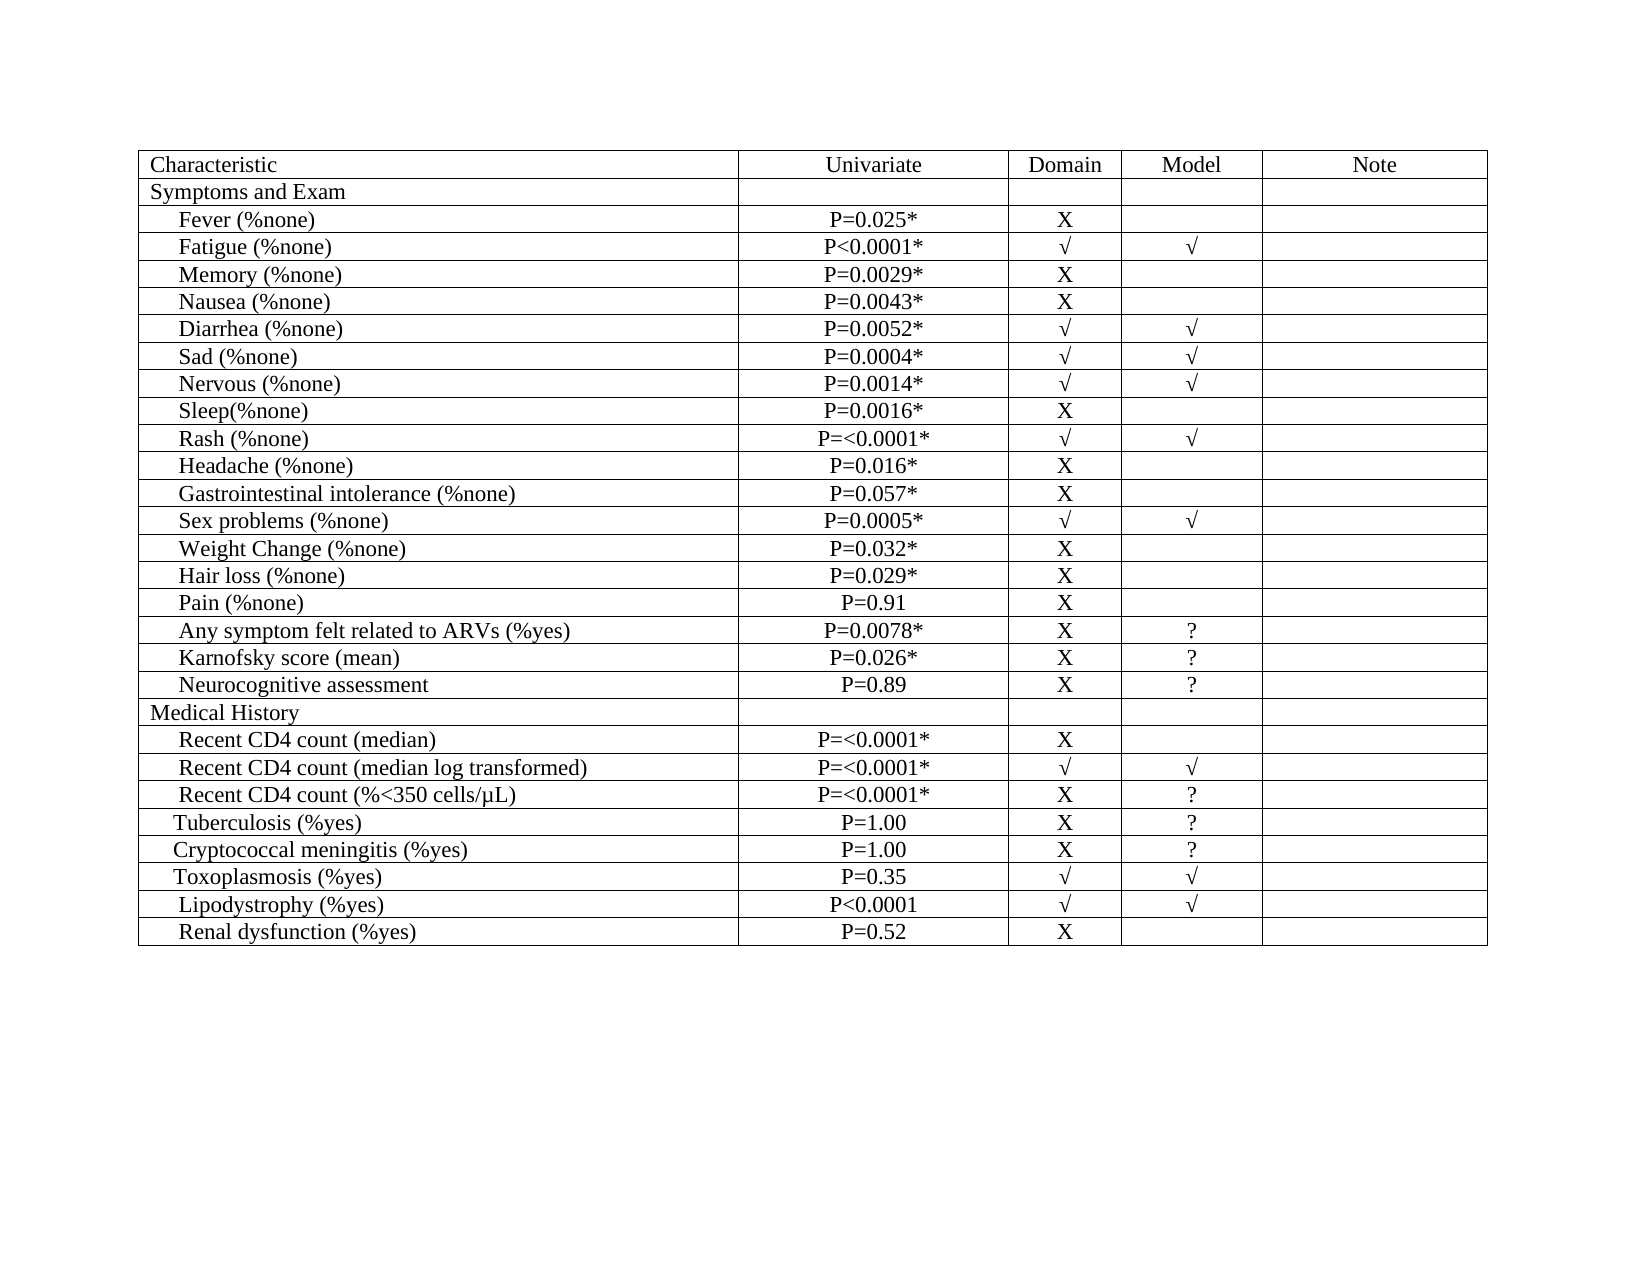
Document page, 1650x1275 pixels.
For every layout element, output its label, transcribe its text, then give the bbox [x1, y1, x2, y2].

table_cell P=0.0043* [739, 288, 1008, 314]
table_cell P=<0.0001* [739, 754, 1008, 780]
table_cell Symptoms and Exam [139, 179, 738, 205]
table_cell P=0.0004* [739, 343, 1008, 369]
table_cell P<0.0001* [739, 233, 1008, 259]
table_cell √ [1122, 891, 1262, 917]
table_cell [1263, 398, 1487, 424]
table_cell X [1009, 480, 1121, 506]
table_cell Tuberculosis (%yes) [139, 809, 738, 835]
table_cell Recent CD4 count (%<350 cells/µL) [139, 781, 738, 807]
table_cell Lipodystrophy (%yes) [139, 891, 738, 917]
table_cell [1122, 288, 1262, 314]
table_cell Nervous (%none) [139, 370, 738, 397]
table_cell √ [1009, 507, 1121, 533]
table_cell √ [1009, 370, 1121, 397]
table_cell X [1009, 644, 1121, 671]
table_cell Memory (%none) [139, 261, 738, 287]
table_cell P=0.35 [739, 863, 1008, 890]
table_cell [1263, 617, 1487, 643]
table_cell √ [1009, 233, 1121, 259]
table_cell Nausea (%none) [139, 288, 738, 314]
table_cell P=<0.0001* [739, 781, 1008, 807]
table_cell [1263, 726, 1487, 753]
table_cell [1263, 288, 1487, 314]
table_cell [1122, 398, 1262, 424]
table_cell Pain (%none) [139, 589, 738, 616]
table_cell [1122, 726, 1262, 753]
table_cell [1263, 261, 1487, 287]
table_cell [1263, 535, 1487, 561]
table_cell [1263, 699, 1487, 725]
table_cell √ [1122, 370, 1262, 397]
table_cell [1122, 535, 1262, 561]
table_cell P=1.00 [739, 809, 1008, 835]
table_cell P=0.0016* [739, 398, 1008, 424]
table_cell P=0.0029* [739, 261, 1008, 287]
table_cell P=<0.0001* [739, 726, 1008, 753]
table_cell X [1009, 918, 1121, 944]
table_cell [1263, 918, 1487, 944]
table_cell Sad (%none) [139, 343, 738, 369]
table_cell ? [1122, 672, 1262, 698]
table_header Note [1263, 151, 1487, 177]
table_cell Toxoplasmosis (%yes) [139, 863, 738, 890]
table_cell Rash (%none) [139, 425, 738, 451]
table_cell P=0.029* [739, 562, 1008, 588]
table_cell [1122, 699, 1262, 725]
table_cell P=0.026* [739, 644, 1008, 671]
table_cell [1263, 206, 1487, 232]
table_cell √ [1122, 343, 1262, 369]
table_cell [1122, 918, 1262, 944]
table_cell P=<0.0001* [739, 425, 1008, 451]
table_cell P=0.0052* [739, 315, 1008, 342]
table_cell P=0.91 [739, 589, 1008, 616]
table_cell [1263, 315, 1487, 342]
table_cell Weight Change (%none) [139, 535, 738, 561]
table_cell ? [1122, 617, 1262, 643]
table_cell P=0.0005* [739, 507, 1008, 533]
table_cell P=0.016* [739, 452, 1008, 479]
table_cell P=0.89 [739, 672, 1008, 698]
table_cell [1122, 562, 1262, 588]
table_cell ? [1122, 781, 1262, 807]
table_cell [1263, 836, 1487, 862]
table_cell P=0.0078* [739, 617, 1008, 643]
table_cell X [1009, 452, 1121, 479]
table_cell X [1009, 836, 1121, 862]
table_cell [1263, 891, 1487, 917]
table_cell Fatigue (%none) [139, 233, 738, 259]
table_cell Recent CD4 count (median log transformed) [139, 754, 738, 780]
table_cell Neurocognitive assessment [139, 672, 738, 698]
table_cell [1122, 452, 1262, 479]
table_cell X [1009, 781, 1121, 807]
table_cell P=0.52 [739, 918, 1008, 944]
table_cell [1263, 507, 1487, 533]
table_cell [1263, 343, 1487, 369]
table_cell X [1009, 206, 1121, 232]
table_cell X [1009, 562, 1121, 588]
table_cell P=0.0014* [739, 370, 1008, 397]
table_cell ? [1122, 836, 1262, 862]
table_cell X [1009, 589, 1121, 616]
table_cell [1122, 480, 1262, 506]
table_cell P=1.00 [739, 836, 1008, 862]
table_cell [1263, 233, 1487, 259]
table_cell X [1009, 672, 1121, 698]
table_cell X [1009, 398, 1121, 424]
table_cell [1009, 179, 1121, 205]
table_cell ? [1122, 809, 1262, 835]
table_cell √ [1009, 863, 1121, 890]
table_cell [1009, 699, 1121, 725]
table_cell [1263, 672, 1487, 698]
table_cell X [1009, 261, 1121, 287]
table_cell [1263, 863, 1487, 890]
table_cell Hair loss (%none) [139, 562, 738, 588]
table_cell √ [1009, 425, 1121, 451]
table_cell P=0.057* [739, 480, 1008, 506]
table_cell √ [1009, 754, 1121, 780]
table_header Domain [1009, 151, 1121, 177]
table_cell X [1009, 809, 1121, 835]
table_cell P=0.025* [739, 206, 1008, 232]
table_cell [1263, 589, 1487, 616]
table_cell X [1009, 617, 1121, 643]
table_cell [1263, 754, 1487, 780]
table_cell Medical History [139, 699, 738, 725]
table_cell X [1009, 535, 1121, 561]
table_cell X [1009, 288, 1121, 314]
table_header Univariate [739, 151, 1008, 177]
table_cell [1263, 179, 1487, 205]
table_cell √ [1122, 315, 1262, 342]
table_cell √ [1122, 425, 1262, 451]
table_cell [1263, 644, 1487, 671]
table_cell √ [1009, 315, 1121, 342]
table_cell [1263, 370, 1487, 397]
table_cell [1263, 781, 1487, 807]
table_cell Sleep(%none) [139, 398, 738, 424]
table_cell [1263, 425, 1487, 451]
table_cell Fever (%none) [139, 206, 738, 232]
table_cell [1263, 562, 1487, 588]
table_cell Diarrhea (%none) [139, 315, 738, 342]
table_cell [1263, 452, 1487, 479]
table_cell [739, 699, 1008, 725]
table_cell √ [1122, 863, 1262, 890]
table_cell √ [1009, 891, 1121, 917]
table_cell Any symptom felt related to ARVs (%yes) [139, 617, 738, 643]
table_cell [1122, 206, 1262, 232]
table_cell √ [1122, 507, 1262, 533]
table_cell √ [1122, 754, 1262, 780]
table_cell P<0.0001 [739, 891, 1008, 917]
table_cell √ [1122, 233, 1262, 259]
table_cell Sex problems (%none) [139, 507, 738, 533]
table_cell X [1009, 726, 1121, 753]
table_cell Renal dysfunction (%yes) [139, 918, 738, 944]
table_cell Gastrointestinal intolerance (%none) [139, 480, 738, 506]
table_cell [1263, 480, 1487, 506]
table_cell [1122, 261, 1262, 287]
table_cell [1263, 809, 1487, 835]
table_header Characteristic [139, 151, 738, 177]
table_cell ? [1122, 644, 1262, 671]
table_cell Recent CD4 count (median) [139, 726, 738, 753]
table_cell [1122, 589, 1262, 616]
table_cell [1122, 179, 1262, 205]
table_header Model [1122, 151, 1262, 177]
table_cell Karnofsky score (mean) [139, 644, 738, 671]
table_cell [739, 179, 1008, 205]
table_cell Cryptococcal meningitis (%yes) [139, 836, 738, 862]
table_cell √ [1009, 343, 1121, 369]
table_cell P=0.032* [739, 535, 1008, 561]
table_cell Headache (%none) [139, 452, 738, 479]
